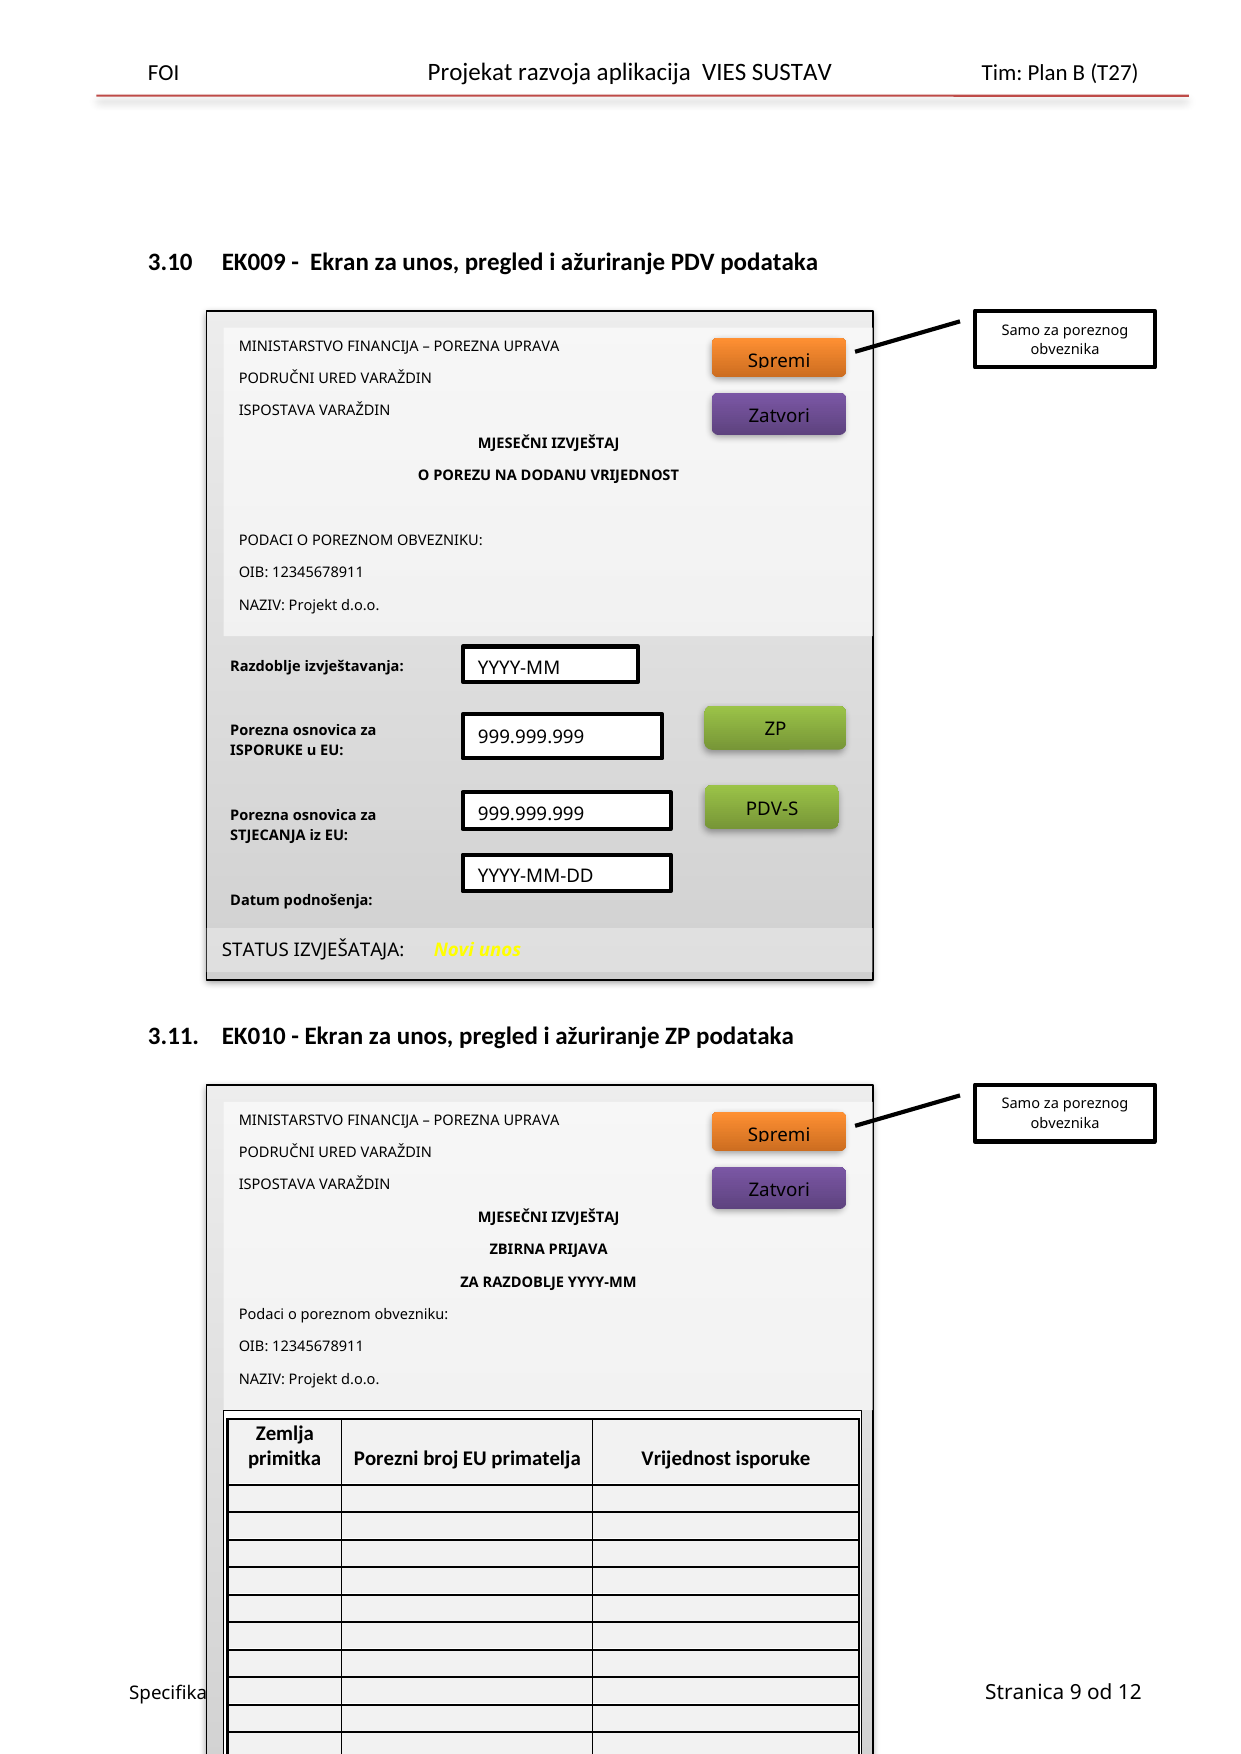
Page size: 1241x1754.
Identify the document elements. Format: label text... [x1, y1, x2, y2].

subtitle 3.11. EK010 - Ekran za unos, pregled i ažuriranje ZP podataka [148, 1020, 1144, 1051]
text 3.10 EK009 - Ekran za unos, pregled i ažuriranje PDV podataka [148, 246, 1144, 277]
